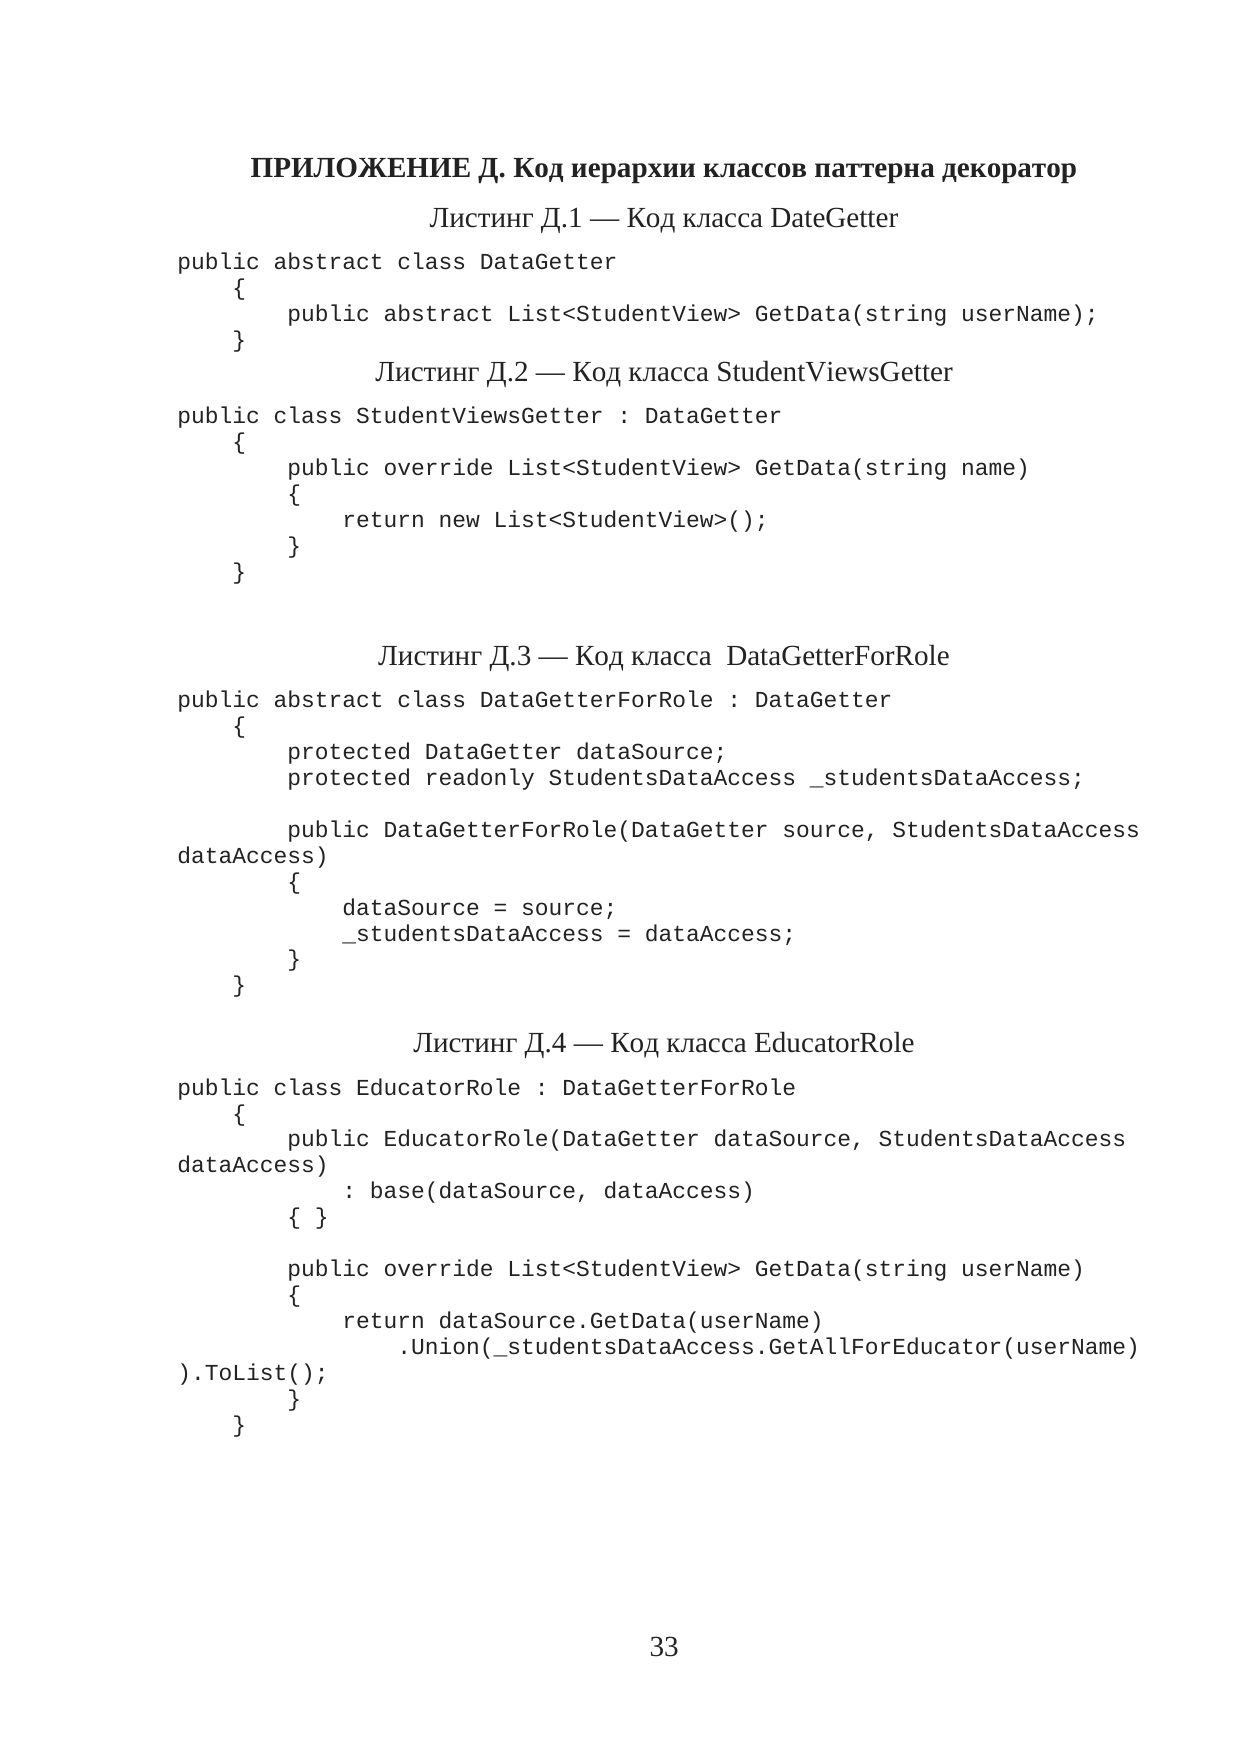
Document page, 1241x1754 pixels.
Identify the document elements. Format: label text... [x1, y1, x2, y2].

text { } [177, 1206, 1151, 1232]
text public DataGetterForRole(DataGetter source, StudentsDataAccess dataAccess) [177, 818, 1151, 870]
text { [177, 277, 1151, 302]
text } [177, 1413, 1151, 1439]
text Листинг Д.3 — Код класса DataGetterForRole [177, 638, 1151, 672]
text public abstract class DataGetterForRole : DataGetter [177, 688, 1151, 714]
text public abstract List<StudentView> GetData(string userName); [177, 302, 1151, 328]
text protected readonly StudentsDataAccess _studentsDataAccess; [177, 766, 1151, 792]
text public override List<StudentView> GetData(string userName) [177, 1257, 1151, 1283]
text dataSource = source; [177, 896, 1151, 922]
text Листинг Д.2 — Код класса StudentViewsGetter [177, 354, 1151, 388]
text } [177, 560, 1151, 586]
text { [177, 482, 1151, 508]
text protected DataGetter dataSource; [177, 740, 1151, 766]
text public abstract class DataGetter [177, 251, 1151, 277]
text } [177, 948, 1151, 974]
text public class EducatorRole : DataGetterForRole [177, 1076, 1151, 1102]
text return dataSource.GetData(userName) [177, 1309, 1151, 1335]
text public EducatorRole(DataGetter dataSource, StudentsDataAccess dataAccess) [177, 1128, 1151, 1180]
text } [177, 328, 1151, 354]
text } [177, 1387, 1151, 1413]
text public override List<StudentView> GetData(string name) [177, 457, 1151, 482]
text { [177, 1283, 1151, 1309]
subtitle ПРИЛОЖЕНИЕ Д. Код иерархии классов паттерна декоратор [177, 150, 1151, 183]
text } [177, 534, 1151, 560]
text : base(dataSource, dataAccess) [177, 1180, 1151, 1206]
text { [177, 431, 1151, 457]
text return new List<StudentView>(); [177, 508, 1151, 534]
text { [177, 870, 1151, 896]
text } [177, 974, 1151, 1000]
text { [177, 1102, 1151, 1128]
text { [177, 714, 1151, 740]
text .Union(_studentsDataAccess.GetAllForEducator(userName)).ToList(); [177, 1335, 1151, 1387]
text Листинг Д.1 — Код класса DateGetter [177, 200, 1151, 234]
text Листинг Д.4 — Код класса EducatorRole [177, 1026, 1151, 1059]
text _studentsDataAccess = dataAccess; [177, 922, 1151, 948]
text public class StudentViewsGetter : DataGetter [177, 405, 1151, 431]
